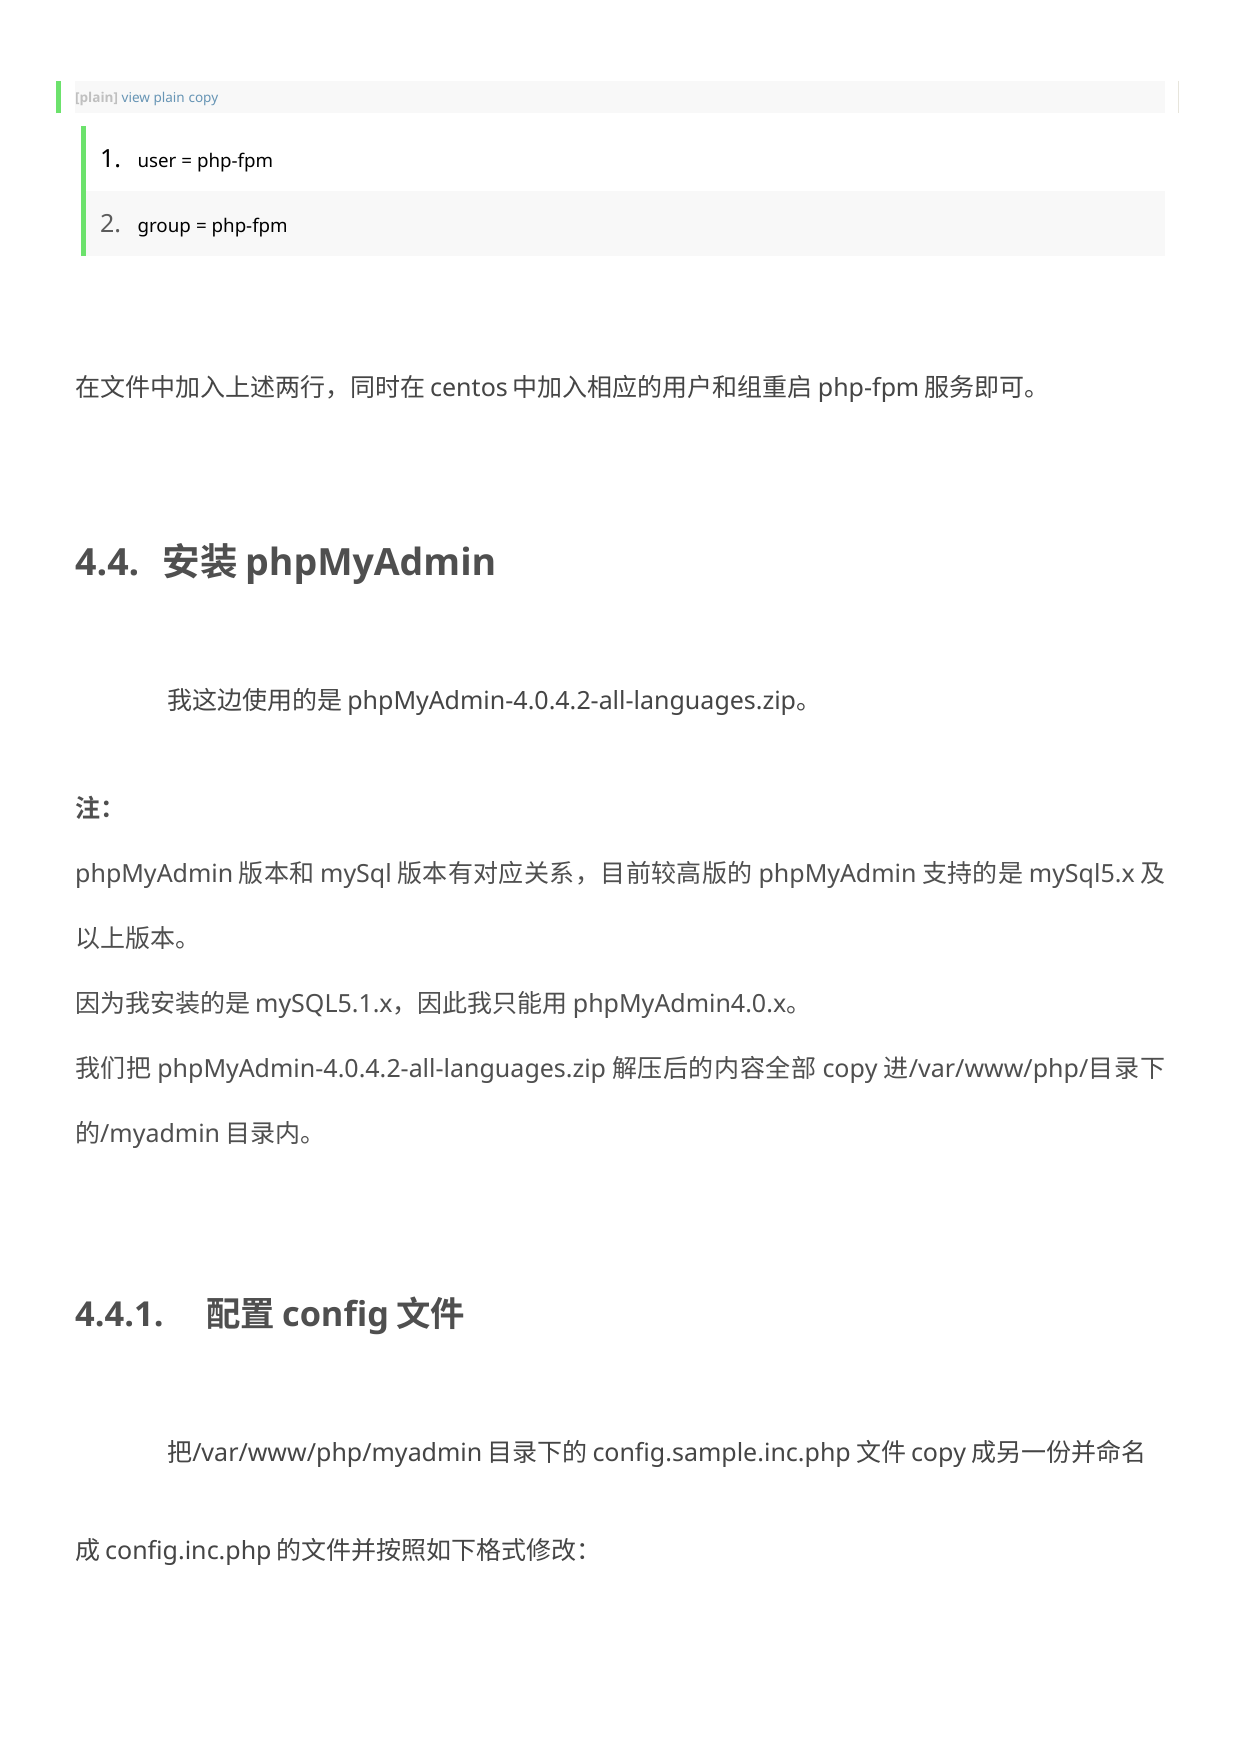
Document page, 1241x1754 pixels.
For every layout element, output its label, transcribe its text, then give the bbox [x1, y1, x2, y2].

list group = php-fpm [86, 191, 1165, 256]
text [plain] view plain copy [75, 81, 1165, 113]
text 我这边使用的是phpMyAdmin-4.0.4.2-all-languages.zip。 [75, 666, 1165, 731]
list user = php-fpm [86, 126, 1165, 191]
subtitle 配置config文件 [75, 1279, 1165, 1344]
text 注： phpMyAdmin版本和mySql版本有对应关系，目前较高版的phpMyAdmin支持的是mySql5.x及以上版本。 因为我安装的是mySQL5.1.x，因此我只能用phpMyAdmin4.0.x。 我们把phpMyAdmin-4.0.4.2-all-languages.zip解压后的内容全部copy进/var/www/php/目录下的/myadmin目录内。 [75, 889, 1165, 1051]
text 在文件中加入上述两行，同时在centos中加入相应的用户和组重启php-fpm服务即可。 [75, 256, 1165, 418]
text 注： phpMyAdmin版本和mySql版本有对应关系，目前较高版的phpMyAdmin支持的是mySql5.x及以上版本。 因为我安装的是mySQL5.1.x，因此我只能用phpMyAdmin4.0.x。 我们把phpMyAdmin-4.0.4.2-all-languages.zip解压后的内容全部copy进/var/www/php/目录下的/myadmin目录内。 [75, 774, 1165, 856]
subtitle 安装phpMyAdmin [75, 526, 1165, 591]
text 注： phpMyAdmin版本和mySql版本有对应关系，目前较高版的phpMyAdmin支持的是mySql5.x及以上版本。 因为我安装的是mySQL5.1.x，因此我只能用phpMyAdmin4.0.x。 我们把phpMyAdmin-4.0.4.2-all-languages.zip解压后的内容全部copy进/var/www/php/目录下的/myadmin目录内。 [75, 1084, 1165, 1164]
text 把/var/www/php/myadmin目录下的config.sample.inc.php文件copy成另一份并命名成config.inc.php的文件并按照如下格式修改： [75, 1418, 1165, 1581]
